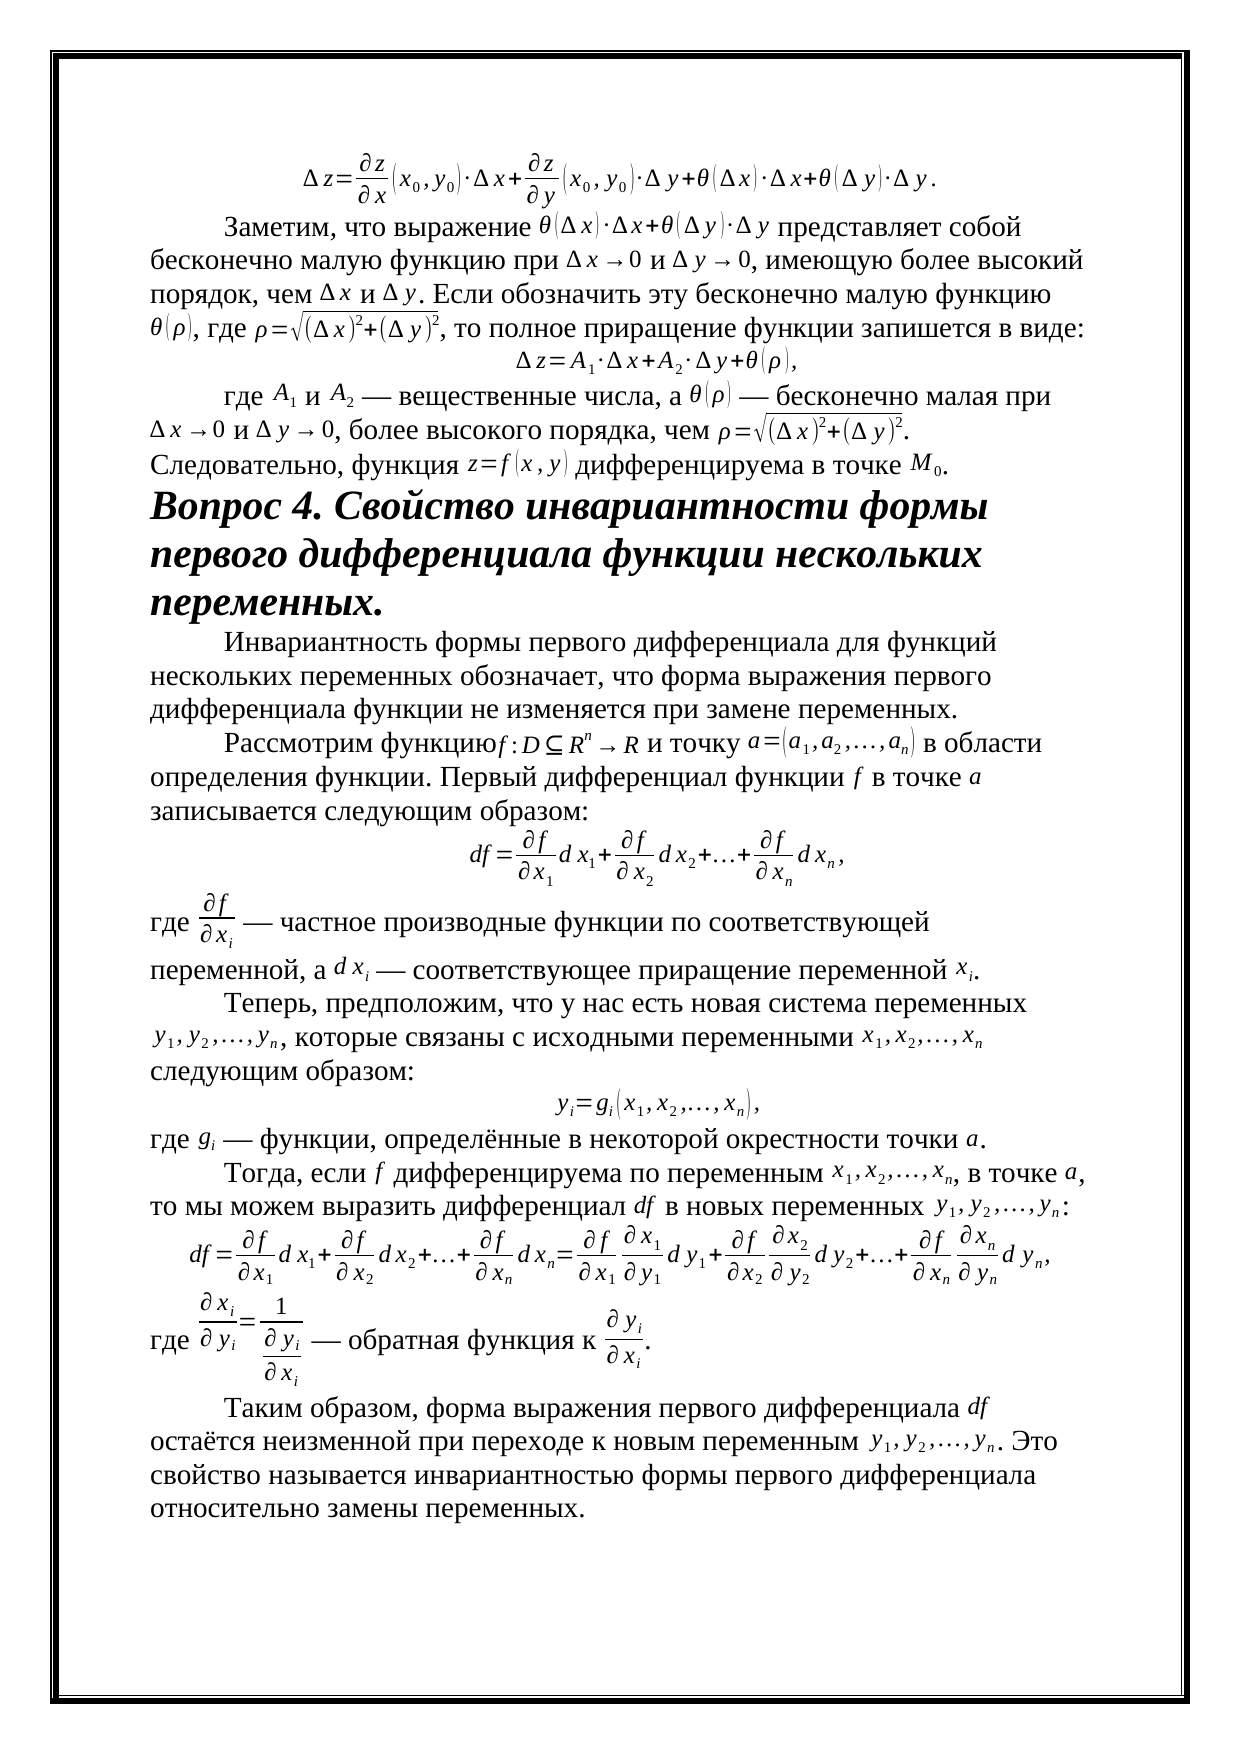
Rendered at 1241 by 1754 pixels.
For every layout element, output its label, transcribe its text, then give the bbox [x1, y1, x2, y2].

text где — обратная функция к . [150, 1288, 1090, 1390]
text Вопрос 4. Свойство инвариантности формы первого дифференциала функции нескольких переменных. [150, 481, 1090, 624]
text где — частное производные функции по соответствующей переменной, а — соответствующее приращение переменной . [150, 889, 1090, 986]
text Инвариантность формы первого дифференциала для функций нескольких переменных обозначает, что форма выражения первого дифференциала функции не изменяется при замене переменных. [150, 624, 1090, 725]
text Заметим, что выражение представляет собой бесконечно малую функцию при и , имеющую более высокий порядок, чем и . Если обозначить эту бесконечно малую функцию , где , то полное приращение функции запишется в виде: [150, 209, 1090, 345]
text Рассмотрим функцию и точку в области определения функции. Первый дифференциал функции в точке записывается следующим образом: [150, 725, 1090, 827]
text Тогда, если дифференцируема по переменным , в точке , то мы можем выразить дифференциал в новых переменных : [150, 1155, 1090, 1222]
text где и — вещественные числа, а — бесконечно малая при и , более высокого порядка, чем . Следовательно, функция дифференцируема в точке . [150, 378, 1090, 481]
text Теперь, предположим, что у нас есть новая система переменных, которые связаны с исходными переменными ​ следующим образом: [150, 986, 1090, 1087]
text Таким образом, форма выражения первого дифференциала остаётся неизменной при переходе к новым переменным . Это свойство называется инвариантностью формы первого дифференциала относительно замены переменных. [150, 1390, 1090, 1524]
text где — функции, определённые в некоторой окрестности точки . [150, 1121, 1090, 1155]
